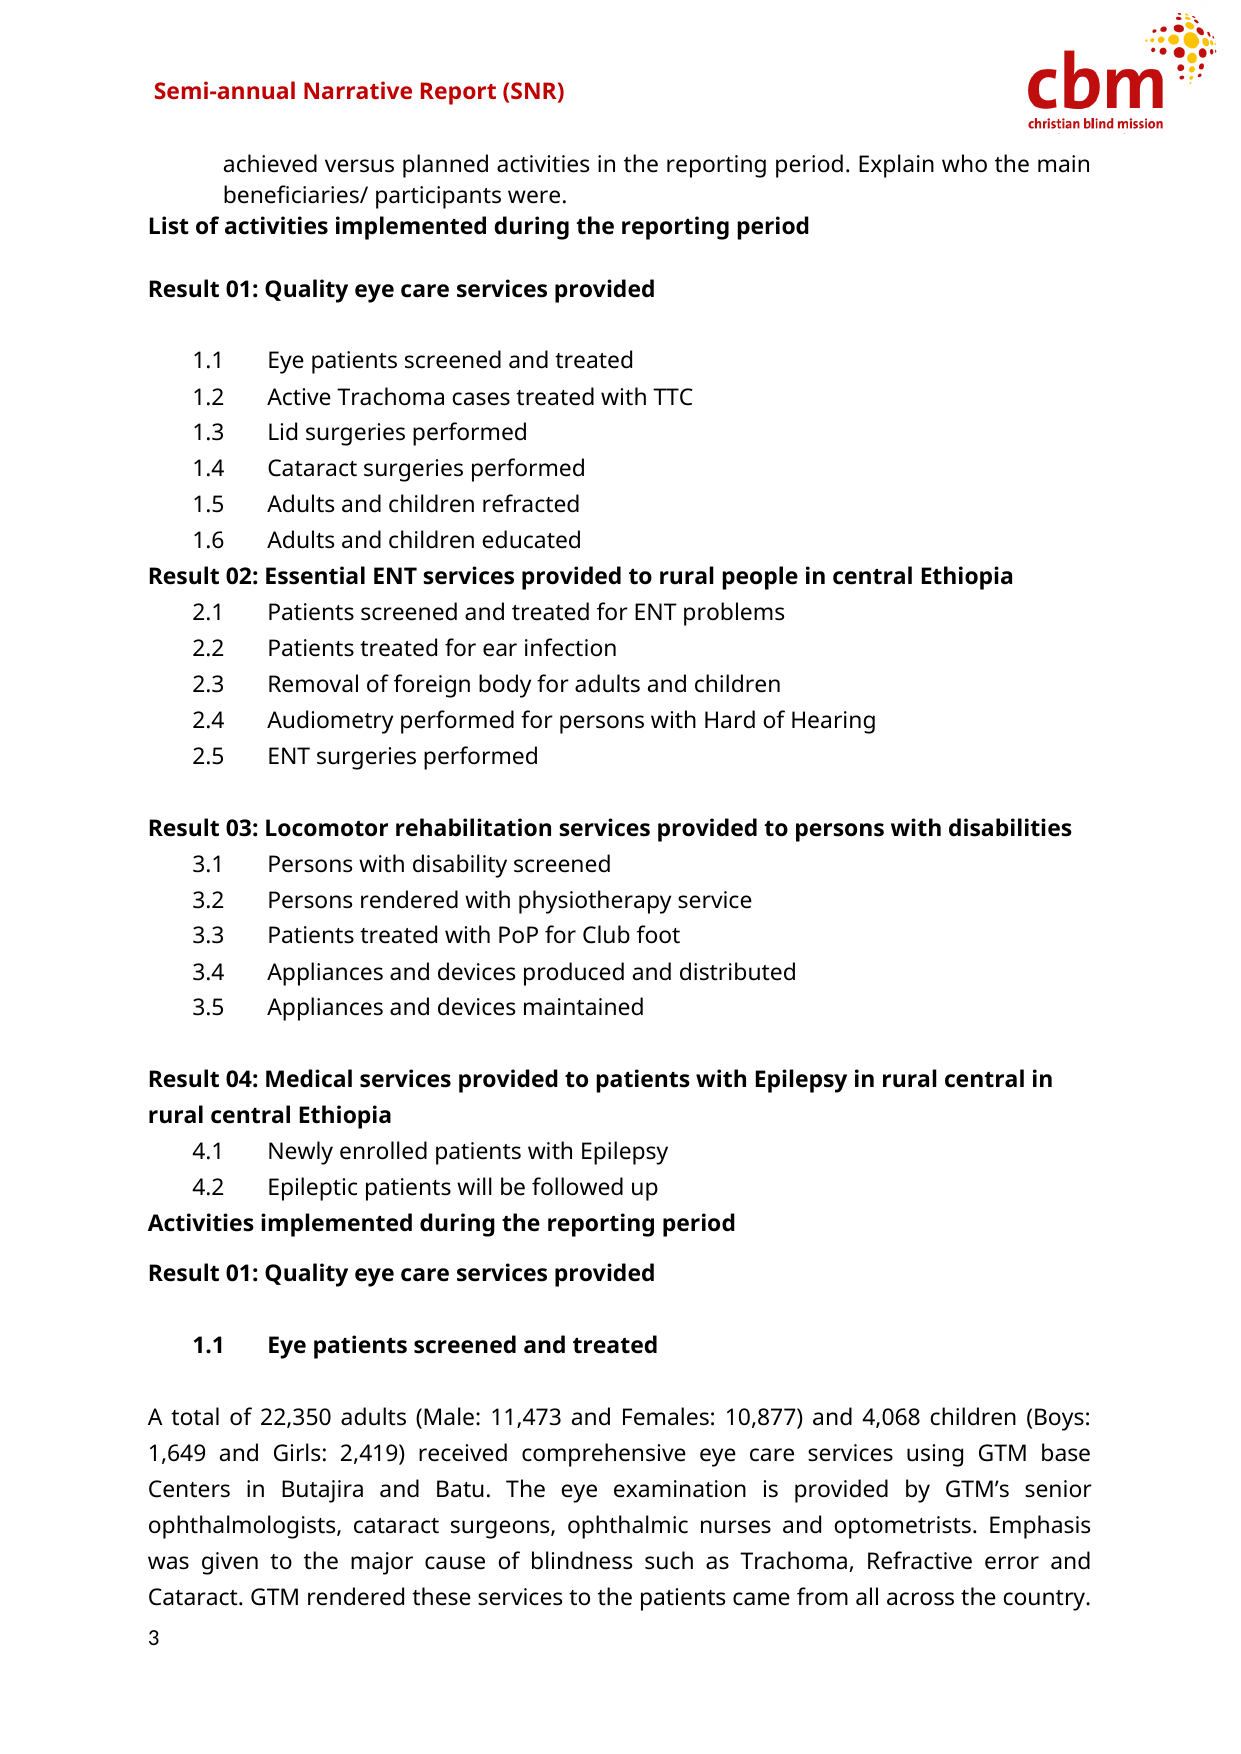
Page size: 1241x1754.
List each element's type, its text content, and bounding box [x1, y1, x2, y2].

list Eye patients screened and treated [192, 1329, 1093, 1361]
list Patients treated for ear infection [192, 632, 1093, 663]
list Removal of foreign body for adults and children [192, 668, 1093, 699]
list Cataract surgeries performed [192, 452, 1093, 483]
list Persons rendered with physiotherapy service [192, 883, 1093, 915]
list Appliances and devices produced and distributed [192, 955, 1093, 987]
text Result 03: Locomotor rehabilitation services provided to persons with disabilities [148, 812, 1093, 843]
list Epileptic patients will be followed up [192, 1171, 1093, 1202]
text Result 04: Medical services provided to patients with Epilepsy in rural central in rural central Ethiopia [148, 1063, 1093, 1130]
text Result 01: Quality eye care services provided [148, 1257, 1093, 1289]
text Activities implemented during the reporting period [148, 1207, 1093, 1238]
list Active Trachoma cases treated with TTC [192, 380, 1093, 412]
text Result 01: Quality eye care services provided [148, 273, 1093, 304]
list Newly enrolled patients with Epilepsy [192, 1135, 1093, 1166]
list ENT surgeries performed [192, 740, 1093, 771]
list Patients treated with PoP for Club foot [192, 919, 1093, 951]
list Lid surgeries performed [192, 416, 1093, 448]
text List of activities implemented during the reporting period [148, 210, 1093, 241]
list Patients screened and treated for ENT problems [192, 596, 1093, 627]
list Persons with disability screened [192, 848, 1093, 879]
list Adults and children educated [192, 524, 1093, 555]
list Adults and children refracted [192, 488, 1093, 519]
list Audiometry performed for persons with Hard of Hearing [192, 704, 1093, 735]
text Result 02: Essential ENT services provided to rural people in central Ethiopia [148, 560, 1093, 591]
list Appliances and devices maintained [192, 991, 1093, 1023]
list Eye patients screened and treated [192, 344, 1093, 376]
picture [1008, 0, 1241, 146]
